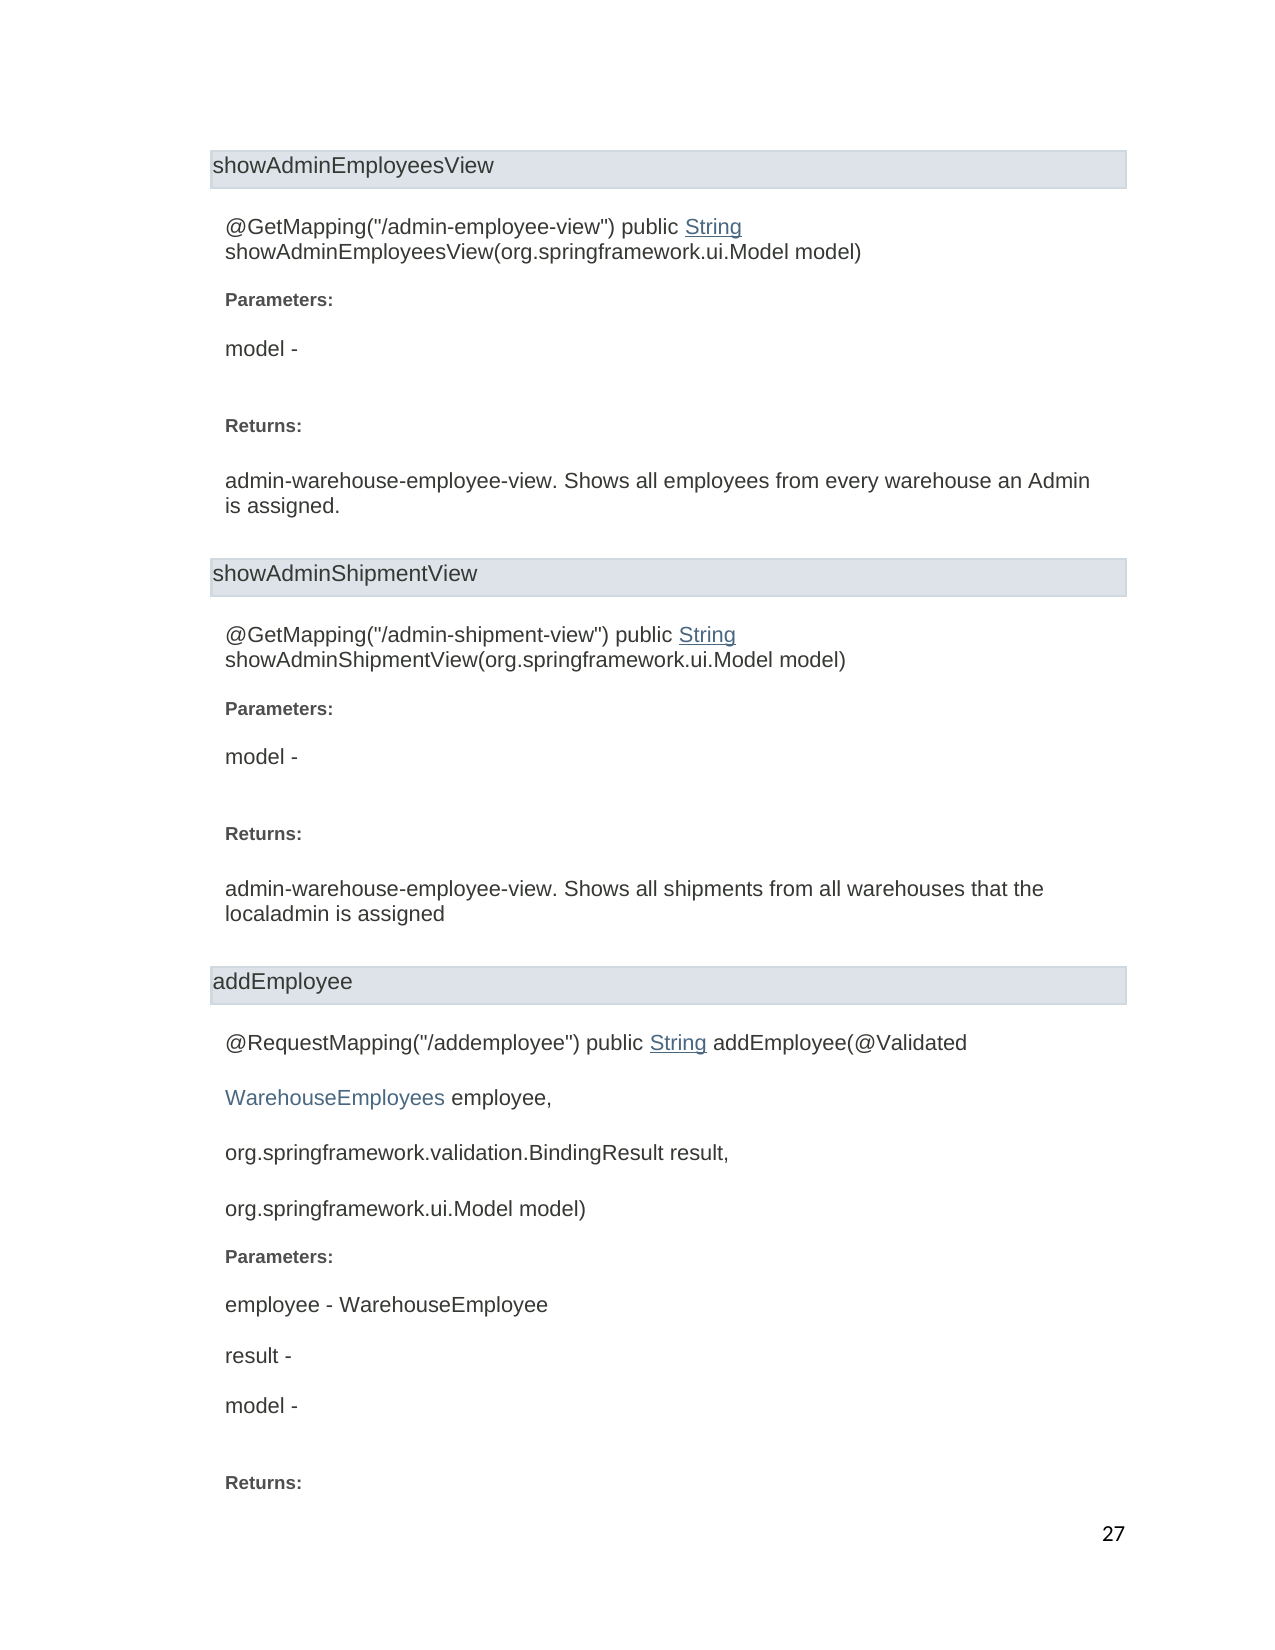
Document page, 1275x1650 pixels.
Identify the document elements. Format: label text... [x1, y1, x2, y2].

text @RequestMapping("/addemployee") public String addEmployee(@Validated [150, 1030, 1125, 1055]
text Parameters: [225, 683, 1125, 719]
text @GetMapping("/admin-employee-view") public String showAdminEmployeesView(org.springframework.ui.Model model) [225, 214, 1125, 264]
text org.springframework.validation.BindingResult result, [150, 1140, 1125, 1166]
text addEmployee [213, 968, 1125, 1003]
text model - [225, 336, 1108, 376]
text model - [225, 744, 1108, 784]
text Returns: [225, 809, 1125, 845]
text employee - WarehouseEmployee [225, 1292, 1108, 1317]
text Returns: [225, 1457, 1125, 1494]
text WarehouseEmployees employee, [150, 1085, 1125, 1110]
text Parameters: [225, 275, 1125, 311]
text Parameters: [225, 1231, 1125, 1267]
text model - [225, 1393, 1108, 1432]
text showAdminShipmentView [213, 560, 1125, 595]
text admin-warehouse-employee-view. Shows all shipments from all warehouses that the localadmin is assigned [225, 870, 1108, 941]
text Returns: [225, 401, 1125, 437]
text admin-warehouse-employee-view. Shows all employees from every warehouse an Admin is assigned. [225, 462, 1108, 533]
text showAdminEmployeesView [213, 152, 1125, 187]
text org.springframework.ui.Model model) [225, 1196, 1125, 1221]
text result - [225, 1342, 1108, 1368]
text @GetMapping("/admin-shipment-view") public String showAdminShipmentView(org.springframework.ui.Model model) [225, 622, 1125, 672]
